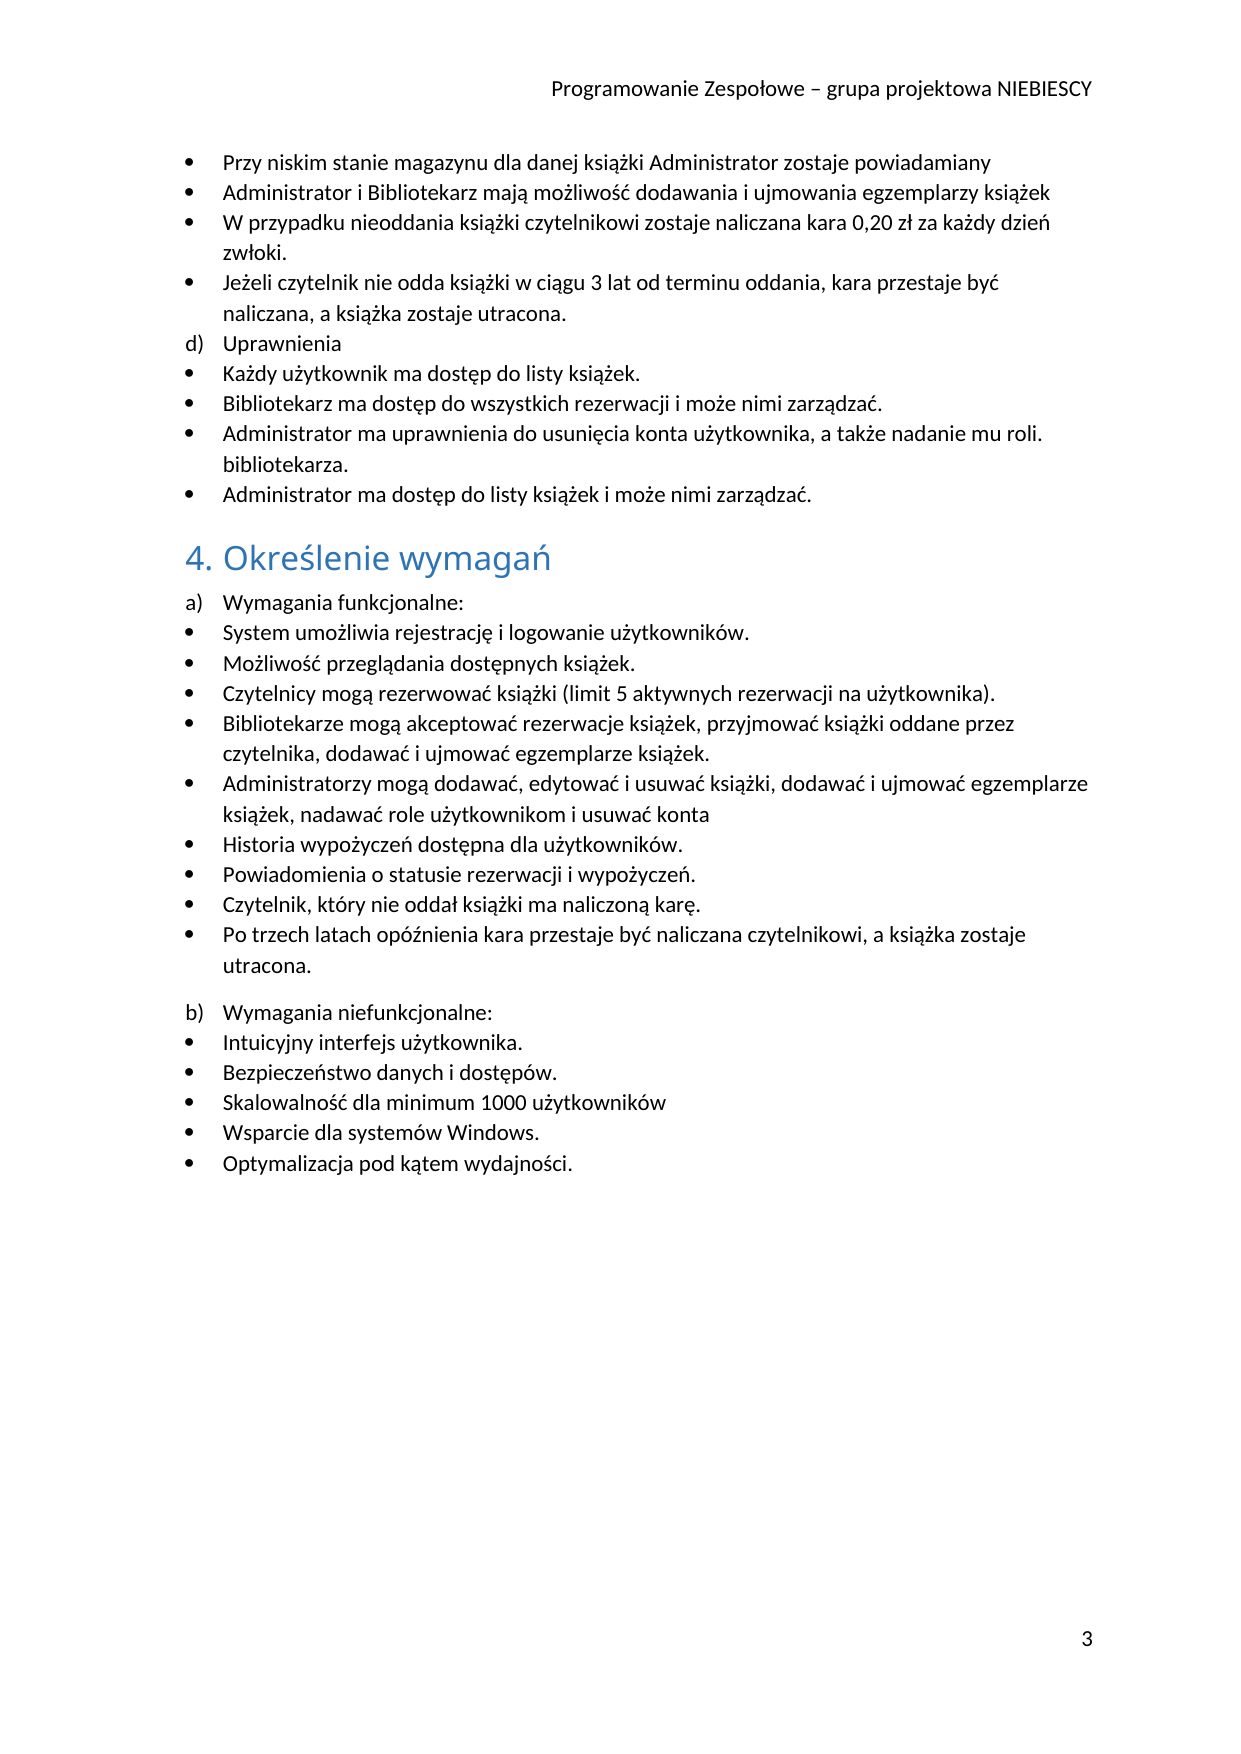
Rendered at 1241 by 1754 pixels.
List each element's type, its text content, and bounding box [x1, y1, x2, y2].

list Możliwość przeglądania dostępnych książek. [185, 649, 1093, 677]
subtitle Określenie wymagań [185, 535, 1093, 581]
list Czytelnik, który nie oddał książki ma naliczoną karę. [185, 890, 1093, 918]
list Administratorzy mogą dodawać, edytować i usuwać książki, dodawać i ujmować egzemplarze książek, nadawać role użytkownikom i usuwać konta [185, 769, 1093, 828]
list Po trzech latach opóźnienia kara przestaje być naliczana czytelnikowi, a książka zostaje utracona. [185, 921, 1093, 979]
list Uprawnienia [185, 329, 1093, 357]
list Powiadomienia o statusie rezerwacji i wypożyczeń. [185, 860, 1093, 888]
list Skalowalność dla minimum 1000 użytkowników [185, 1088, 1093, 1116]
list Przy niskim stanie magazynu dla danej książki Administrator zostaje powiadamiany [185, 148, 1093, 176]
list Wsparcie dla systemów Windows. [185, 1118, 1093, 1146]
list W przypadku nieoddania książki czytelnikowi zostaje naliczana kara 0,20 zł za każdy dzień zwłoki. [185, 208, 1093, 266]
list Administrator ma dostęp do listy książek i może nimi zarządzać. [185, 480, 1093, 508]
subtitle Wymagania niefunkcjonalne: [185, 998, 1093, 1026]
subtitle Wymagania funkcjonalne: [185, 588, 1093, 616]
list Intuicyjny interfejs użytkownika. [185, 1028, 1093, 1056]
list Bibliotekarze mogą akceptować rezerwacje książek, przyjmować książki oddane przez czytelnika, dodawać i ujmować egzemplarze książek. [185, 709, 1093, 767]
list Optymalizacja pod kątem wydajności. [185, 1149, 1093, 1177]
list Każdy użytkownik ma dostęp do listy książek. [185, 359, 1093, 387]
list Bezpieczeństwo danych i dostępów. [185, 1058, 1093, 1086]
list Historia wypożyczeń dostępna dla użytkowników. [185, 830, 1093, 858]
list Administrator i Bibliotekarz mają możliwość dodawania i ujmowania egzemplarzy książek [185, 178, 1093, 206]
list Administrator ma uprawnienia do usunięcia konta użytkownika, a także nadanie mu roli. bibliotekarza. [185, 419, 1093, 478]
list Czytelnicy mogą rezerwować książki (limit 5 aktywnych rezerwacji na użytkownika). [185, 679, 1093, 707]
list Jeżeli czytelnik nie odda książki w ciągu 3 lat od terminu oddania, kara przestaje być naliczana, a książka zostaje utracona. [185, 268, 1093, 327]
list Bibliotekarz ma dostęp do wszystkich rezerwacji i może nimi zarządzać. [185, 389, 1093, 417]
list System umożliwia rejestrację i logowanie użytkowników. [185, 618, 1093, 646]
